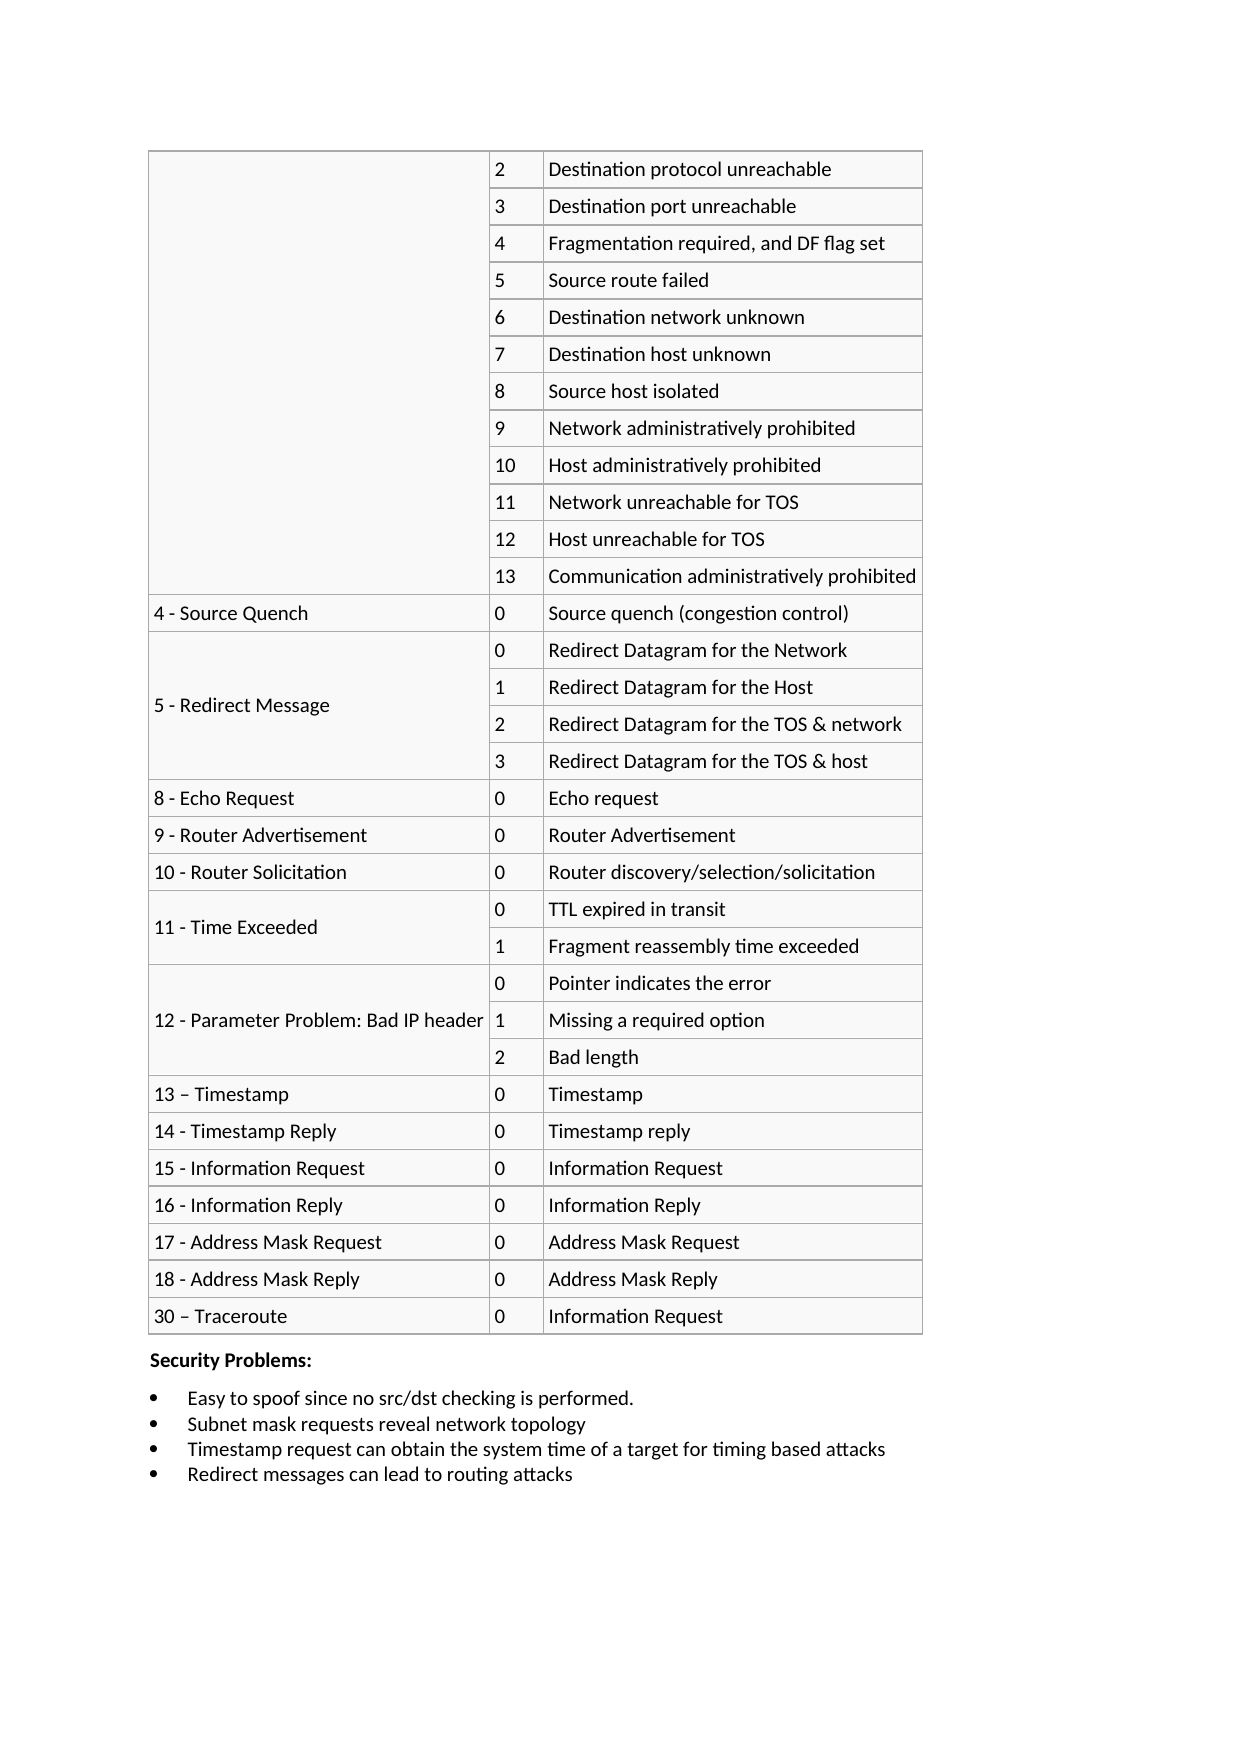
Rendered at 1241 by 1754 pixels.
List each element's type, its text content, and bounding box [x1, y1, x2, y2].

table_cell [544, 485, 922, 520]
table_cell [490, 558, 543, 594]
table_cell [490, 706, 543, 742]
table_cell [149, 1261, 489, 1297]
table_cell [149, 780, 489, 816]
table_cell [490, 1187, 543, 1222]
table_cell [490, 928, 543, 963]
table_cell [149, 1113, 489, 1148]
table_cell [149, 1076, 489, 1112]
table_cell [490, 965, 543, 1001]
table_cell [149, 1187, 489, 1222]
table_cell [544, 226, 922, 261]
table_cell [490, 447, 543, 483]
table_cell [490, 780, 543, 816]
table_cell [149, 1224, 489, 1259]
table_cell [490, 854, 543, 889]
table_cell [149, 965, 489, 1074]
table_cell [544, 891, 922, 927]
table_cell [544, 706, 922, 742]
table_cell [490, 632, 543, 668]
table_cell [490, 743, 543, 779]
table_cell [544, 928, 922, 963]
text Security Problems: [150, 1347, 1090, 1373]
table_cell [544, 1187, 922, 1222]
list Easy to spoof since no src/dst checking is performed. [150, 1385, 1090, 1411]
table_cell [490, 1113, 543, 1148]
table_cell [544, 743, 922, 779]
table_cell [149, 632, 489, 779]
list Redirect messages can lead to routing attacks [150, 1462, 1090, 1487]
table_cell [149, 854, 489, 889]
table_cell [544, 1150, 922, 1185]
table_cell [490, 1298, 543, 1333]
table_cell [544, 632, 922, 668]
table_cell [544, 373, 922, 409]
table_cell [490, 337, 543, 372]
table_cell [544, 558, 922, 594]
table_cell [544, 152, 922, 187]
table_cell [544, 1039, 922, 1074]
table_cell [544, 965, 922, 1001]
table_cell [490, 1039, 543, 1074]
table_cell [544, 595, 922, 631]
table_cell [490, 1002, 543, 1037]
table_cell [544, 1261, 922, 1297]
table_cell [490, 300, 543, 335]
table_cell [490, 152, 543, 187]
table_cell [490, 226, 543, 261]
list Timestamp request can obtain the system time of a target for timing based attacks [150, 1436, 1090, 1462]
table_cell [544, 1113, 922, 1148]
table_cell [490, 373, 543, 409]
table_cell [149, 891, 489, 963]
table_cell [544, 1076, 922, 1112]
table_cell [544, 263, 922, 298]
list Subnet mask requests reveal network topology [150, 1411, 1090, 1436]
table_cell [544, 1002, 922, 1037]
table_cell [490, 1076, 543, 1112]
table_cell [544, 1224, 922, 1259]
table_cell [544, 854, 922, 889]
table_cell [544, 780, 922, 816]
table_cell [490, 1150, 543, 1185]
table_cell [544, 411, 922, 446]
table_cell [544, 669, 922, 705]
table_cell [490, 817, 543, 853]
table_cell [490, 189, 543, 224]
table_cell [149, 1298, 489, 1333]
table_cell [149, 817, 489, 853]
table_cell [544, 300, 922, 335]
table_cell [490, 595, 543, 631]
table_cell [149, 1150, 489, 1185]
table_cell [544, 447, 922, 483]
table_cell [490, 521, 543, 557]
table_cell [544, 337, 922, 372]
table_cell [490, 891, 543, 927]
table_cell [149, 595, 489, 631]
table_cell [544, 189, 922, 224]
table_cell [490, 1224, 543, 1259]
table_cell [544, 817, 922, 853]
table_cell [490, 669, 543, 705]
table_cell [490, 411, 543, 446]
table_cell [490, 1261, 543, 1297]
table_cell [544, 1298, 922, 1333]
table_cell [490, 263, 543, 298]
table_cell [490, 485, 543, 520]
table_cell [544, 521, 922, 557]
